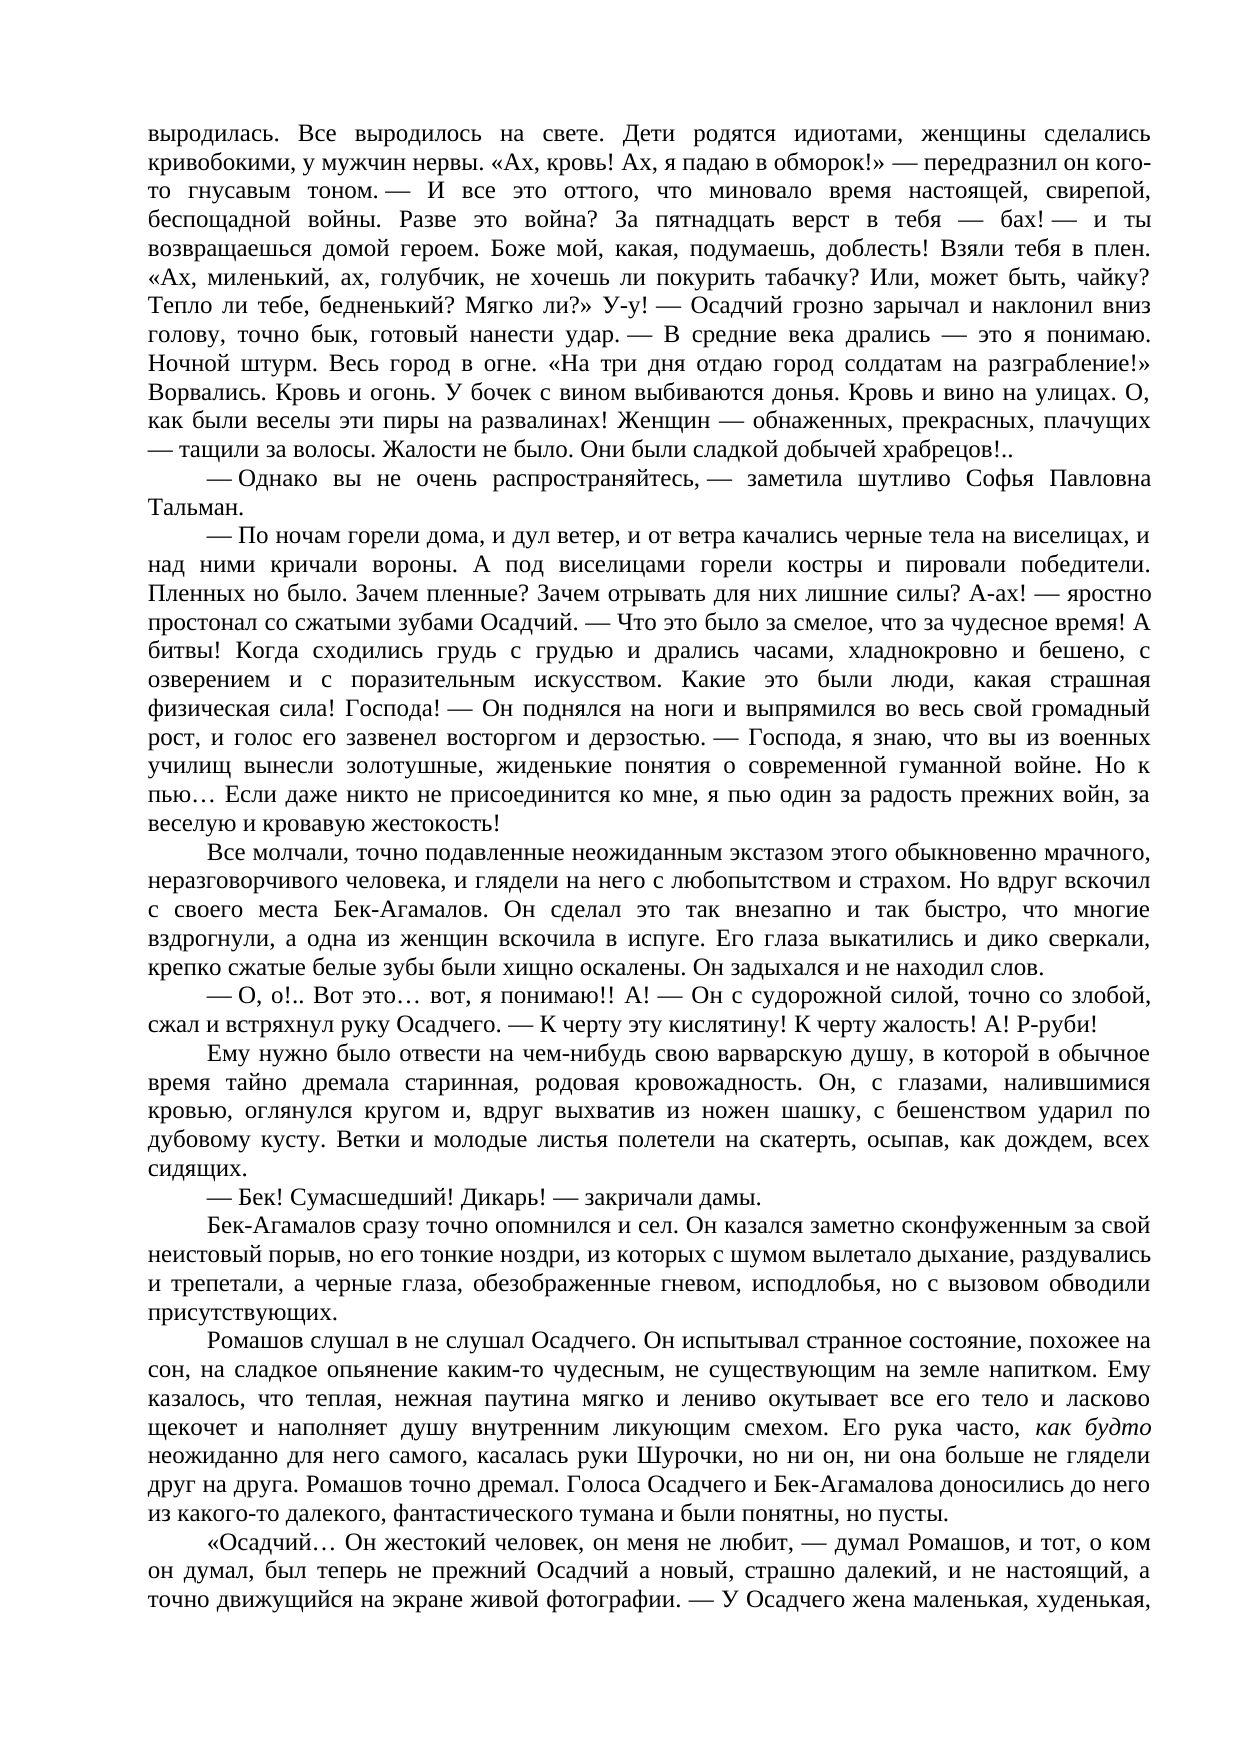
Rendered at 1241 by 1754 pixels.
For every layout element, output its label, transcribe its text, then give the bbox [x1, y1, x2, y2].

text Бек-Агамалов сразу точно опомнился и сел. Он казался заметно сконфуженным за свой неистовый порыв, но его тонкие ноздри, из которых с шумом вылетало дыхание, раздувались и трепетали, а черные глаза, обезображенные гневом, исподлобья, но с вызовом обводили присутствующих. [148, 1211, 1152, 1326]
text — Однако вы не очень распространяйтесь, — заметила шутливо Софья Павловна Тальман. [148, 463, 1152, 521]
text — Бек! Сумасшедший! Дикарь! — закричали дамы. [148, 1182, 1152, 1211]
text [148, 1527, 1152, 1613]
text — О, о!.. Вот это… вот, я понимаю!! А! — Он с судорожной силой, точно со злобой, сжал и встряхнул руку Осадчего. — К черту эту кислятину! К черту жалость! А! Р-руби! [148, 981, 1152, 1038]
text — По ночам горели дома, и дул ветер, и от ветра качались черные тела на виселицах, и над ними кричали вороны. А под виселицами горели костры и пировали победители. Пленных но было. Зачем пленные? Зачем отрывать для них лишние силы? А-ах! — яростно простонал со сжатыми зубами Осадчий. — Что это было за смелое, что за чудесное время! А битвы! Когда сходились грудь с грудью и дрались часами, хладнокровно и бешено, с озверением и с поразительным искусством. Какие это были люди, какая страшная физическая сила! Господа! — Он поднялся на ноги и выпрямился во весь свой громадный рост, и голос его зазвенел восторгом и дерзостью. — Господа, я знаю, что вы из военных училищ вынесли золотушные, жиденькие понятия о современной гуманной войне. Но к пью… Если даже никто не присоединится ко мне, я пью один за радость прежних войн, за веселую и кровавую жестокость! [148, 521, 1152, 837]
text Все молчали, точно подавленные неожиданным экстазом этого обыкновенно мрачного, неразговорчивого человека, и глядели на него с любопытством и страхом. Но вдруг вскочил с своего места Бек-Агамалов. Он сделал это так внезапно и так быстро, что многие вздрогнули, а одна из женщин вскочила в испуге. Его глаза выкатились и дико сверкали, крепко сжатые белые зубы были хищно оскалены. Он задыхался и не находил слов. [148, 837, 1152, 981]
text Ему нужно было отвести на чем-нибудь свою варварскую душу, в которой в обычное время тайно дремала старинная, родовая кровожадность. Он, с глазами, налившимися кровью, оглянулся кругом и, вдруг выхватив из ножен шашку, с бешенством ударил по дубовому кусту. Ветки и молодые листья полетели на скатерть, осыпав, как дождем, всех сидящих. [148, 1038, 1152, 1182]
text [148, 118, 1152, 463]
text Ромашов слушал в не слушал Осадчего. Он испытывал странное состояние, похожее на сон, на сладкое опьянение каким-то чудесным, не существующим на земле напитком. Ему казалось, что теплая, нежная паутина мягко и лениво окутывает все его тело и ласково щекочет и наполняет душу внутренним ликующим смехом. Его рука часто, как будто неожиданно для него самого, касалась руки Шурочки, но ни он, ни она больше не глядели друг на друга. Ромашов точно дремал. Голоса Осадчего и Бек-Агамалова доносились до него из какого-то далекого, фантастического тумана и были понятны, но пусты. [148, 1326, 1152, 1527]
